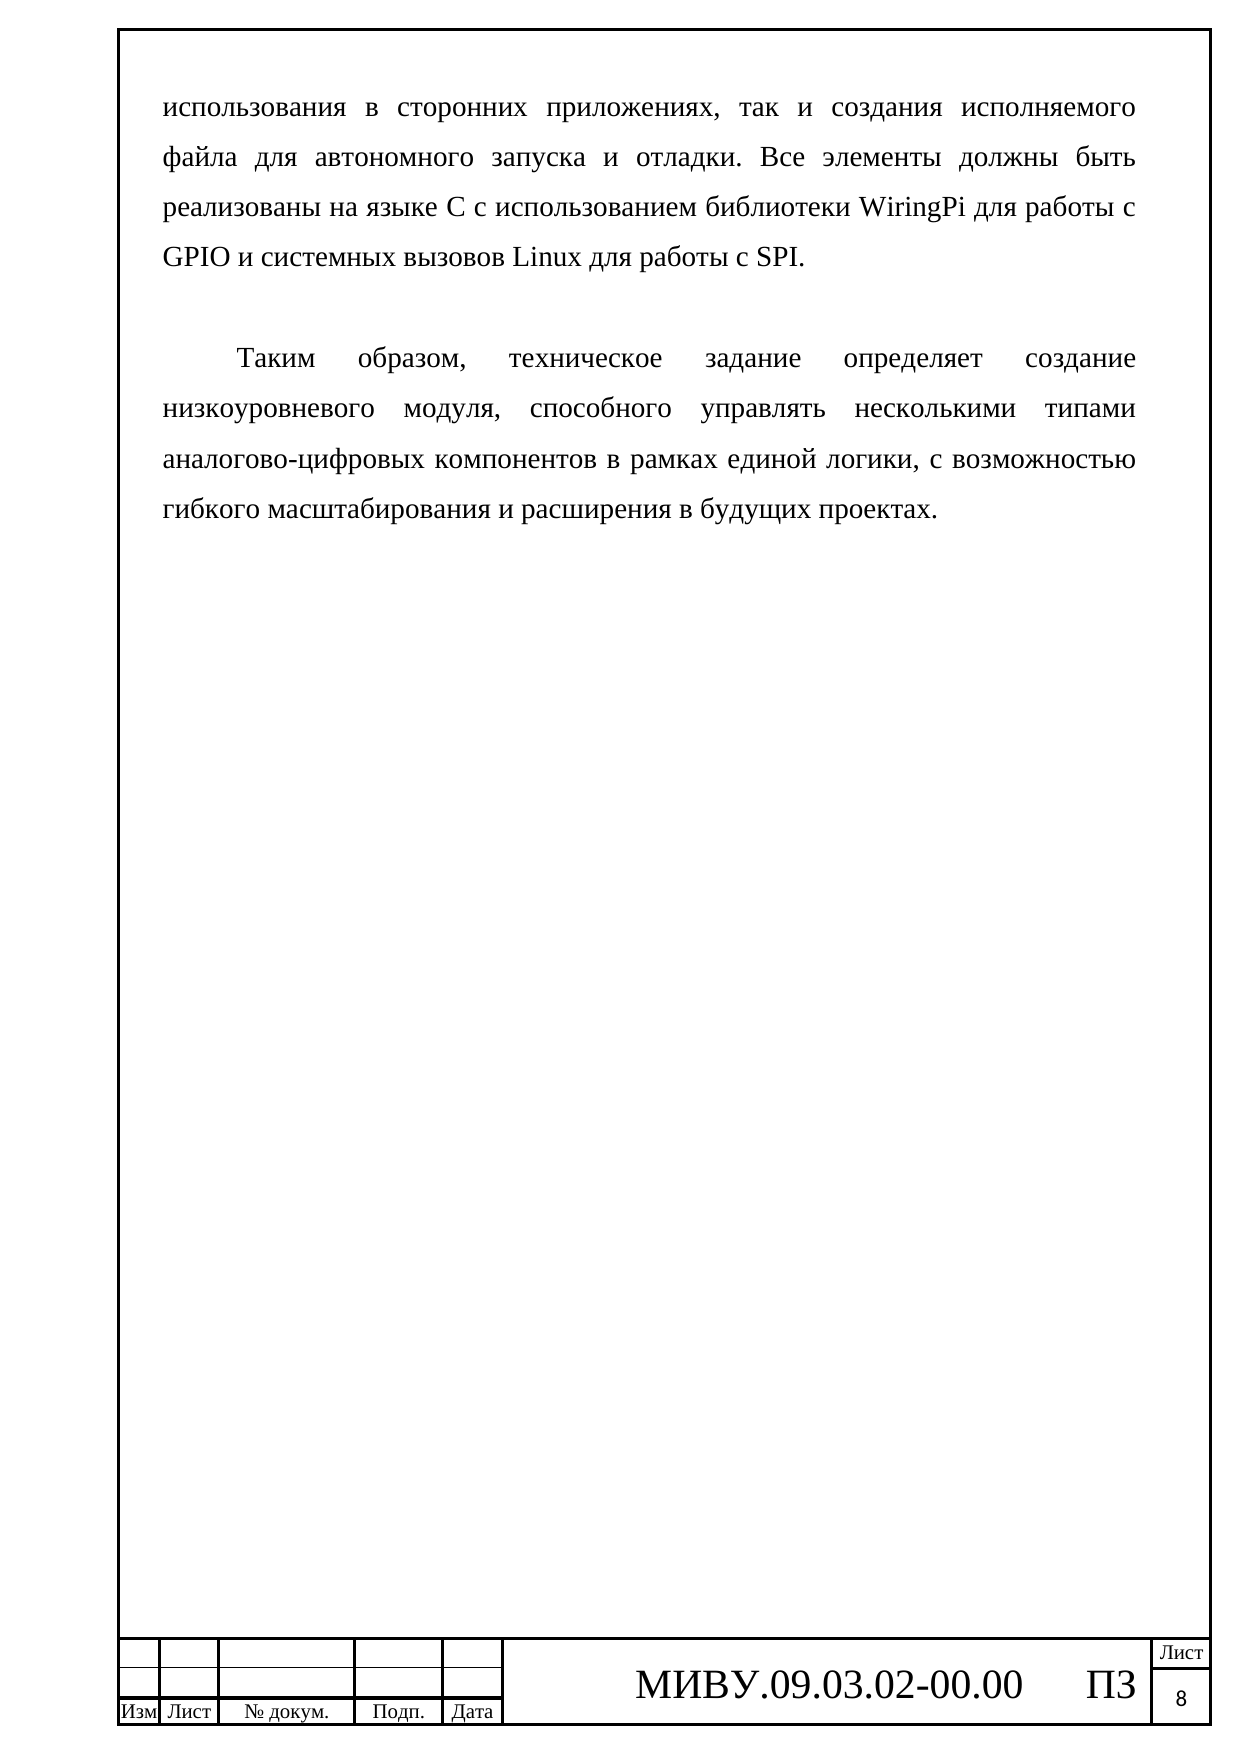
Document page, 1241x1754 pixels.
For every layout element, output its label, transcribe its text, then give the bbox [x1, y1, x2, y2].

text Таким образом, техническое задание определяет создание низкоуровневого модуля, способного управлять несколькими типами аналогово-цифровых компонентов в рамках единой логики, с возможностью гибкого масштабирования и расширения в будущих проектах. [162, 340, 1137, 525]
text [162, 89, 1137, 273]
